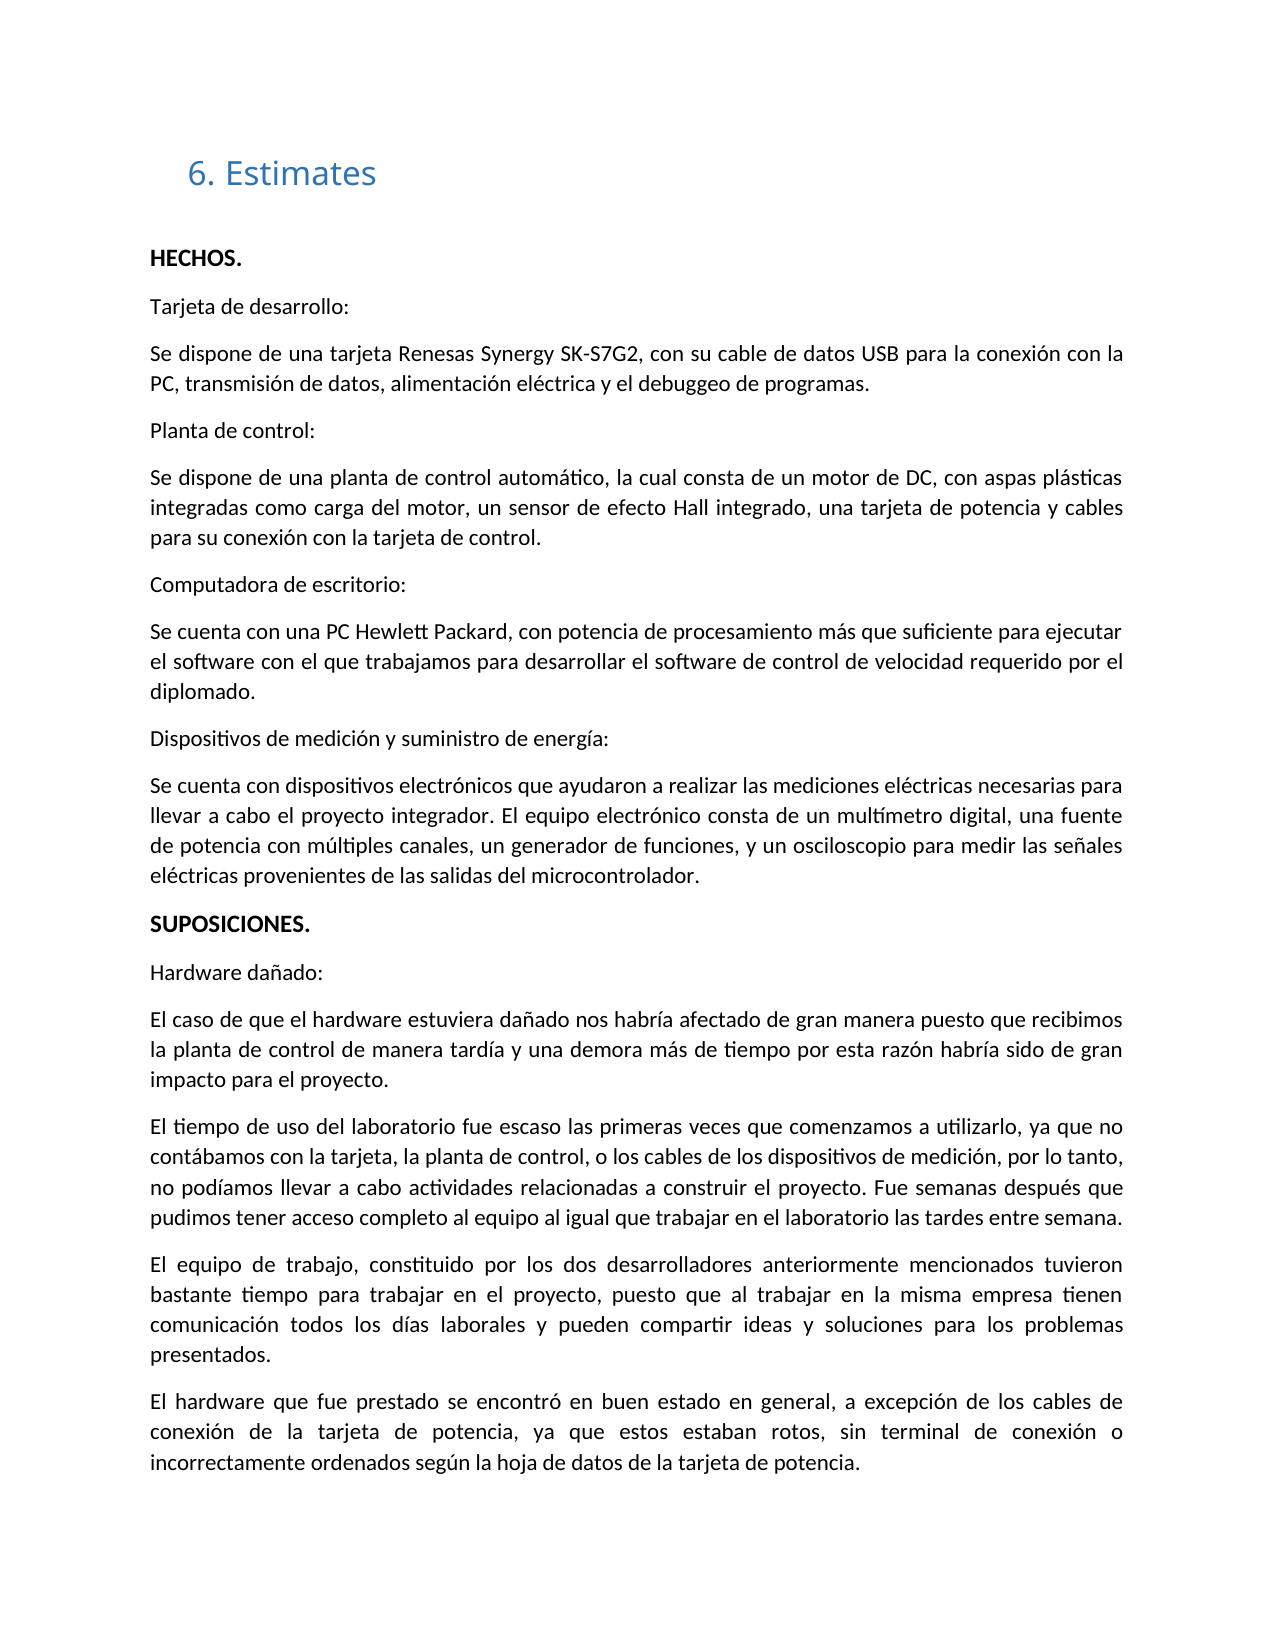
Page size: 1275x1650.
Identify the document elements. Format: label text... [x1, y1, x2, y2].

text Planta de control: [150, 416, 1125, 444]
text Se cuenta con dispositivos electrónicos que ayudaron a realizar las mediciones eléctricas necesarias para llevar a cabo el proyecto integrador. El equipo electrónico consta de un multímetro digital, una fuente de potencia con múltiples canales, un generador de funciones, y un osciloscopio para medir las señales eléctricas provenientes de las salidas del microcontrolador. [150, 771, 1125, 890]
text Dispositivos de medición y suministro de energía: [150, 724, 1125, 752]
text Tarjeta de desarrollo: [150, 292, 1125, 320]
text SUPOSICIONES. [150, 908, 1125, 939]
text Se cuenta con una PC Hewlett Packard, con potencia de procesamiento más que suficiente para ejecutar el software con el que trabajamos para desarrollar el software de control de velocidad requerido por el diplomado. [150, 617, 1125, 705]
text Hardware dañado: [150, 958, 1125, 986]
text HECHOS. [150, 242, 1125, 273]
text El caso de que el hardware estuviera dañado nos habría afectado de gran manera puesto que recibimos la planta de control de manera tardía y una demora más de tiempo por esta razón habría sido de gran impacto para el proyecto. [150, 1005, 1125, 1093]
subtitle Estimates [187, 150, 1125, 195]
text Computadora de escritorio: [150, 570, 1125, 598]
